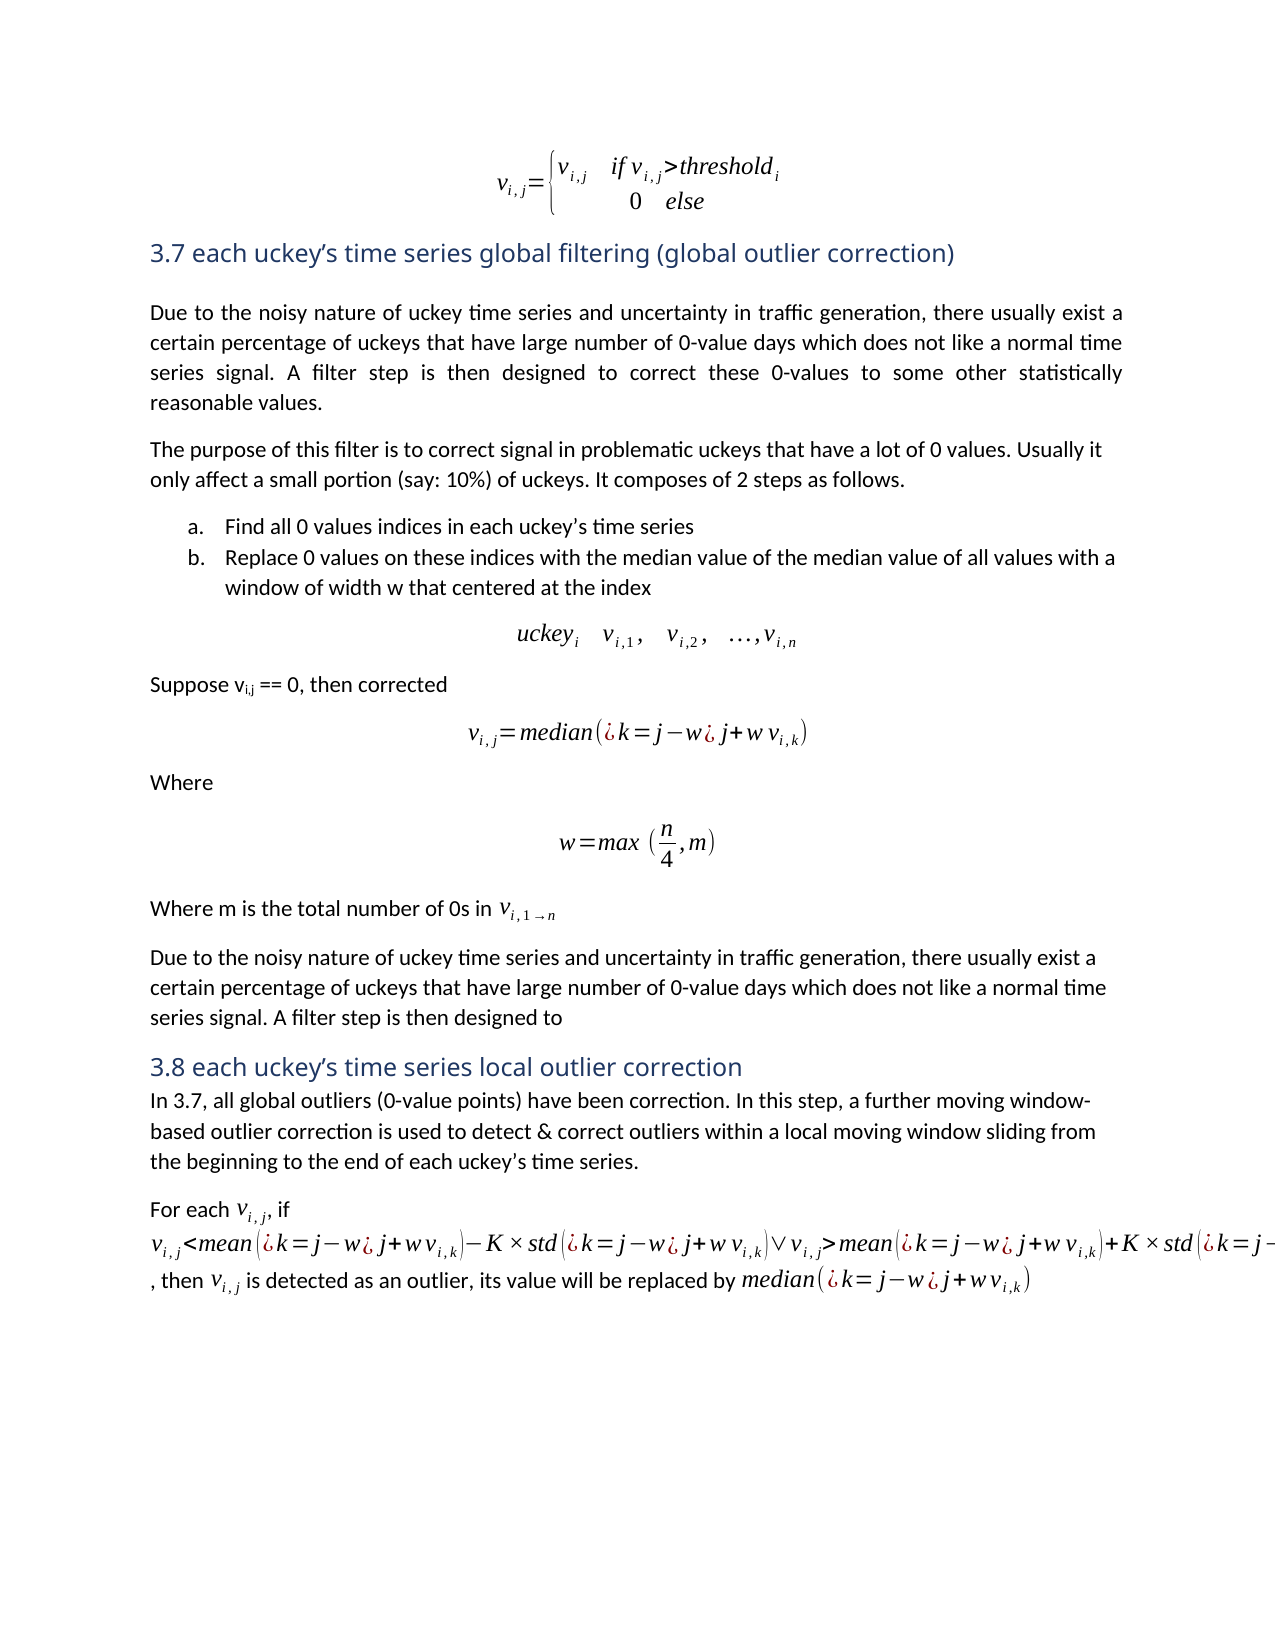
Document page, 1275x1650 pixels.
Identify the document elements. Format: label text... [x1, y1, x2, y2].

list Replace 0 values on these indices with the median value of the median value of all values with a window of width w that centered at the index [187, 543, 1125, 601]
text For each , if , then is detected as an outlier, its value will be replaced by [150, 1194, 1125, 1296]
list Find all 0 values indices in each uckey’s time series [187, 512, 1125, 541]
text In 3.7, all global outliers (0-value points) have been correction. In this step, a further moving window-based outlier correction is used to detect & correct outliers within a local moving window sliding from the beginning to the end of each uckey’s time series. [150, 1087, 1125, 1175]
text Where [150, 768, 1125, 796]
text Suppose vi,j == 0, then corrected [150, 670, 1125, 698]
subtitle 3.8 each uckey’s time series local outlier correction [150, 1050, 1125, 1084]
text The purpose of this filter is to correct signal in problematic uckeys that have a lot of 0 values. Usually it only affect a small portion (say: 10%) of uckeys. It composes of 2 steps as follows. [150, 435, 1125, 494]
text Due to the noisy nature of uckey time series and uncertainty in traffic generation, there usually exist a certain percentage of uckeys that have large number of 0-value days which does not like a normal time series signal. A filter step is then designed to [150, 943, 1125, 1031]
text Due to the noisy nature of uckey time series and uncertainty in traffic generation, there usually exist a certain percentage of uckeys that have large number of 0-value days which does not like a normal time series signal. A filter step is then designed to correct these 0-values to some other statistically reasonable values. [150, 298, 1125, 417]
text Where m is the total number of 0s in [150, 892, 1125, 924]
subtitle 3.7 each uckey’s time series global filtering (global outlier correction) [150, 236, 1125, 270]
